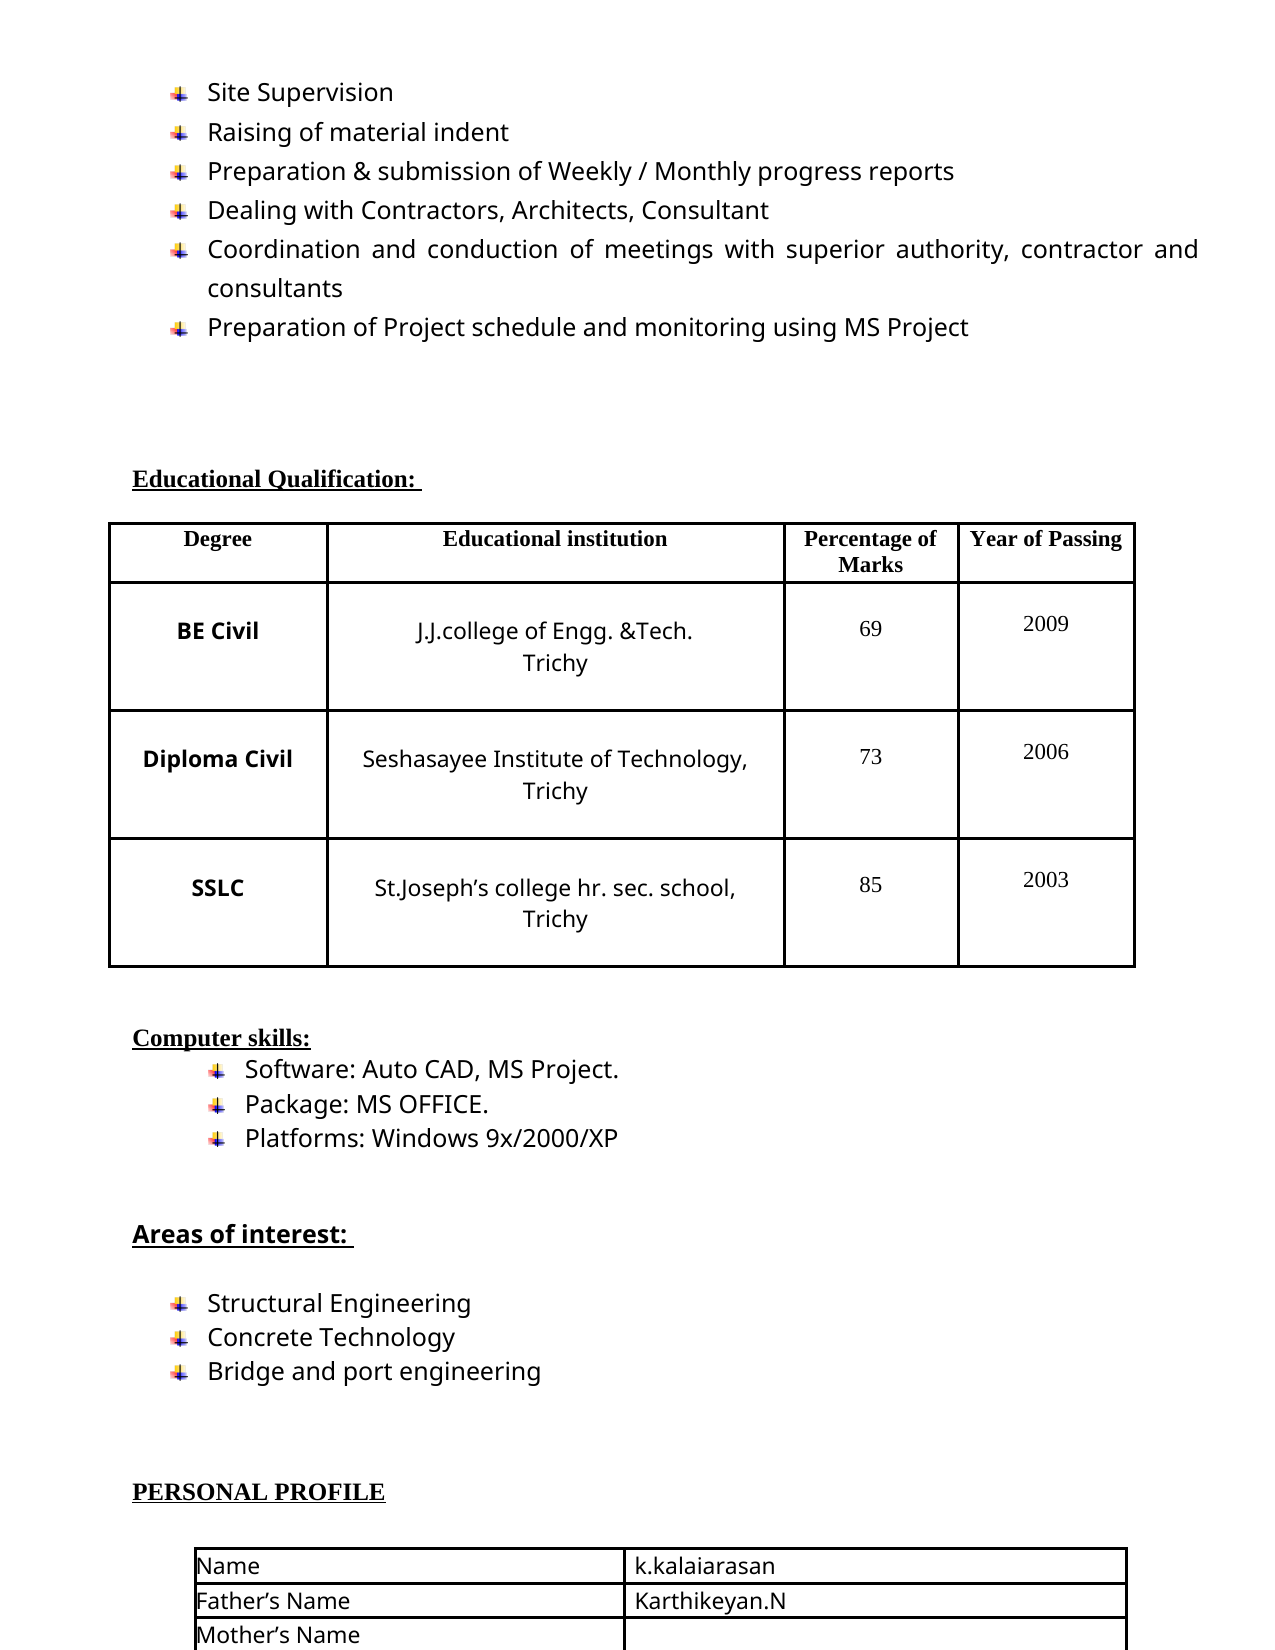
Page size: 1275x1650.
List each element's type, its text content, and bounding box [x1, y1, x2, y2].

list Preparation of Project schedule and monitoring using MS Project [169, 310, 1200, 344]
table_cell BE Civil [111, 584, 326, 709]
list Dealing with Contractors, Architects, Consultant [169, 192, 1200, 227]
picture [170, 85, 188, 102]
picture [208, 1096, 225, 1114]
list Package: MS OFFICE. [207, 1086, 1200, 1120]
table_header Year of Passing [960, 525, 1133, 581]
list Software: Auto CAD, MS Project. [207, 1052, 1200, 1086]
picture [170, 241, 188, 259]
table_header Degree [111, 525, 326, 581]
text Computer skills: [132, 1023, 1200, 1052]
picture [170, 1295, 188, 1312]
picture [170, 202, 188, 220]
table_cell Seshasayee Institute of Technology, Trichy [329, 712, 783, 837]
table_cell SSLC [111, 840, 326, 965]
table_header Educational institution [329, 525, 783, 581]
table_cell 2009 [960, 584, 1133, 709]
picture [170, 163, 188, 181]
picture [208, 1130, 225, 1147]
table_header Percentage of Marks [786, 525, 957, 581]
table_cell St.Joseph’s college hr. sec. school, Trichy [329, 840, 783, 965]
table_cell 2003 [960, 840, 1133, 965]
list Coordination and conduction of meetings with superior authority, contractor and consultants [169, 232, 1200, 305]
picture [170, 124, 188, 141]
list Structural Engineering [169, 1285, 1200, 1319]
table_cell 73 [786, 712, 957, 837]
list Raising of material indent [169, 114, 1200, 148]
table_cell 85 [786, 840, 957, 965]
picture [170, 1363, 188, 1381]
text Educational Qualification: [132, 464, 1200, 493]
picture [208, 1062, 225, 1079]
list Site Supervision [169, 75, 1200, 109]
list Concrete Technology [169, 1319, 1200, 1353]
picture [170, 1329, 188, 1347]
list Bridge and port engineering [169, 1353, 1200, 1387]
table_cell 2006 [960, 712, 1133, 837]
table_cell J.J.college of Engg. &Tech. Trichy [329, 584, 783, 709]
table_cell Diploma Civil [111, 712, 326, 837]
list Preparation & submission of Weekly / Monthly progress reports [169, 153, 1200, 187]
list Platforms: Windows 9x/2000/XP [207, 1120, 1200, 1154]
text Areas of interest: [132, 1217, 1200, 1251]
picture [170, 320, 188, 337]
text PERSONAL PROFILE [132, 1477, 1200, 1505]
table_cell 69 [786, 584, 957, 709]
